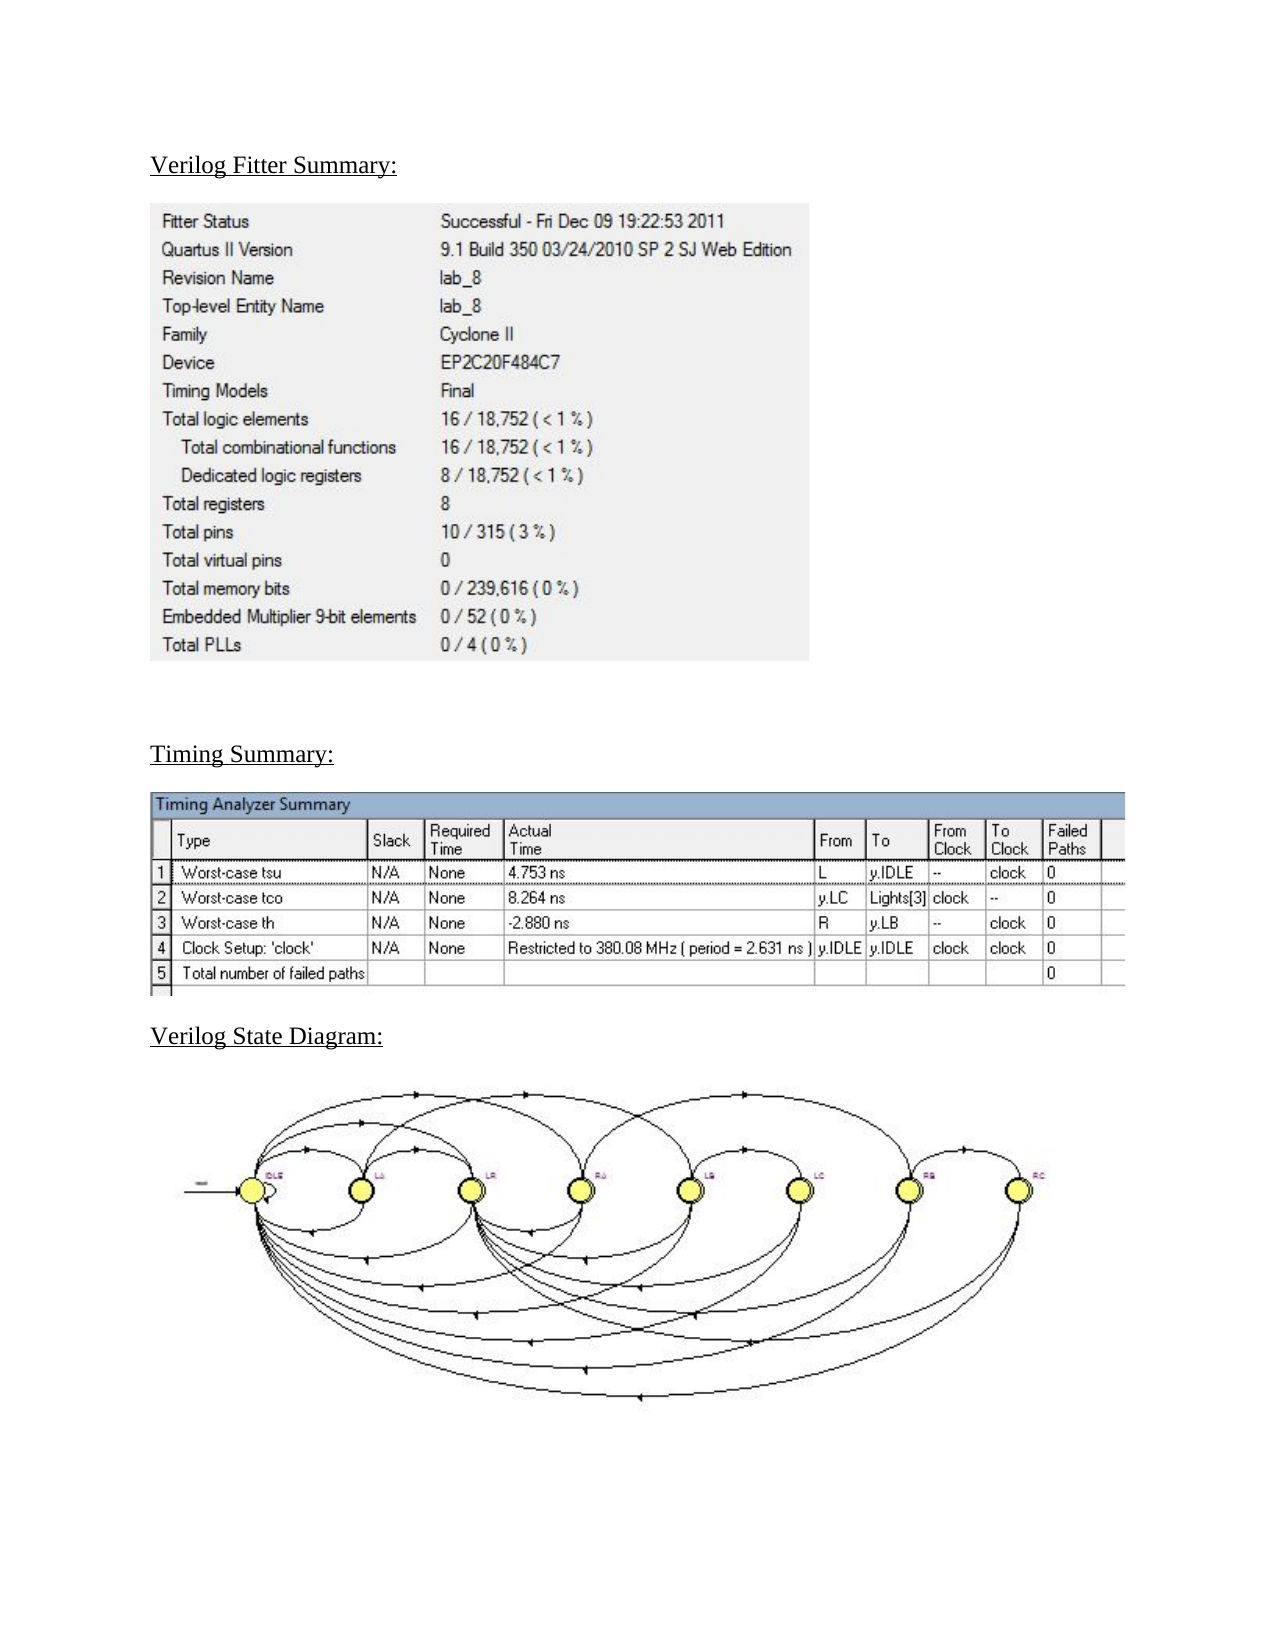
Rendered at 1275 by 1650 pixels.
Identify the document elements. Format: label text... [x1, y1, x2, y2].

text Verilog State Diagram: [150, 1021, 1125, 1050]
picture [150, 1074, 1063, 1416]
text Verilog Fitter Summary: [150, 150, 1125, 179]
picture [150, 792, 1125, 996]
text Timing Summary: [150, 739, 1125, 768]
picture [150, 203, 810, 661]
